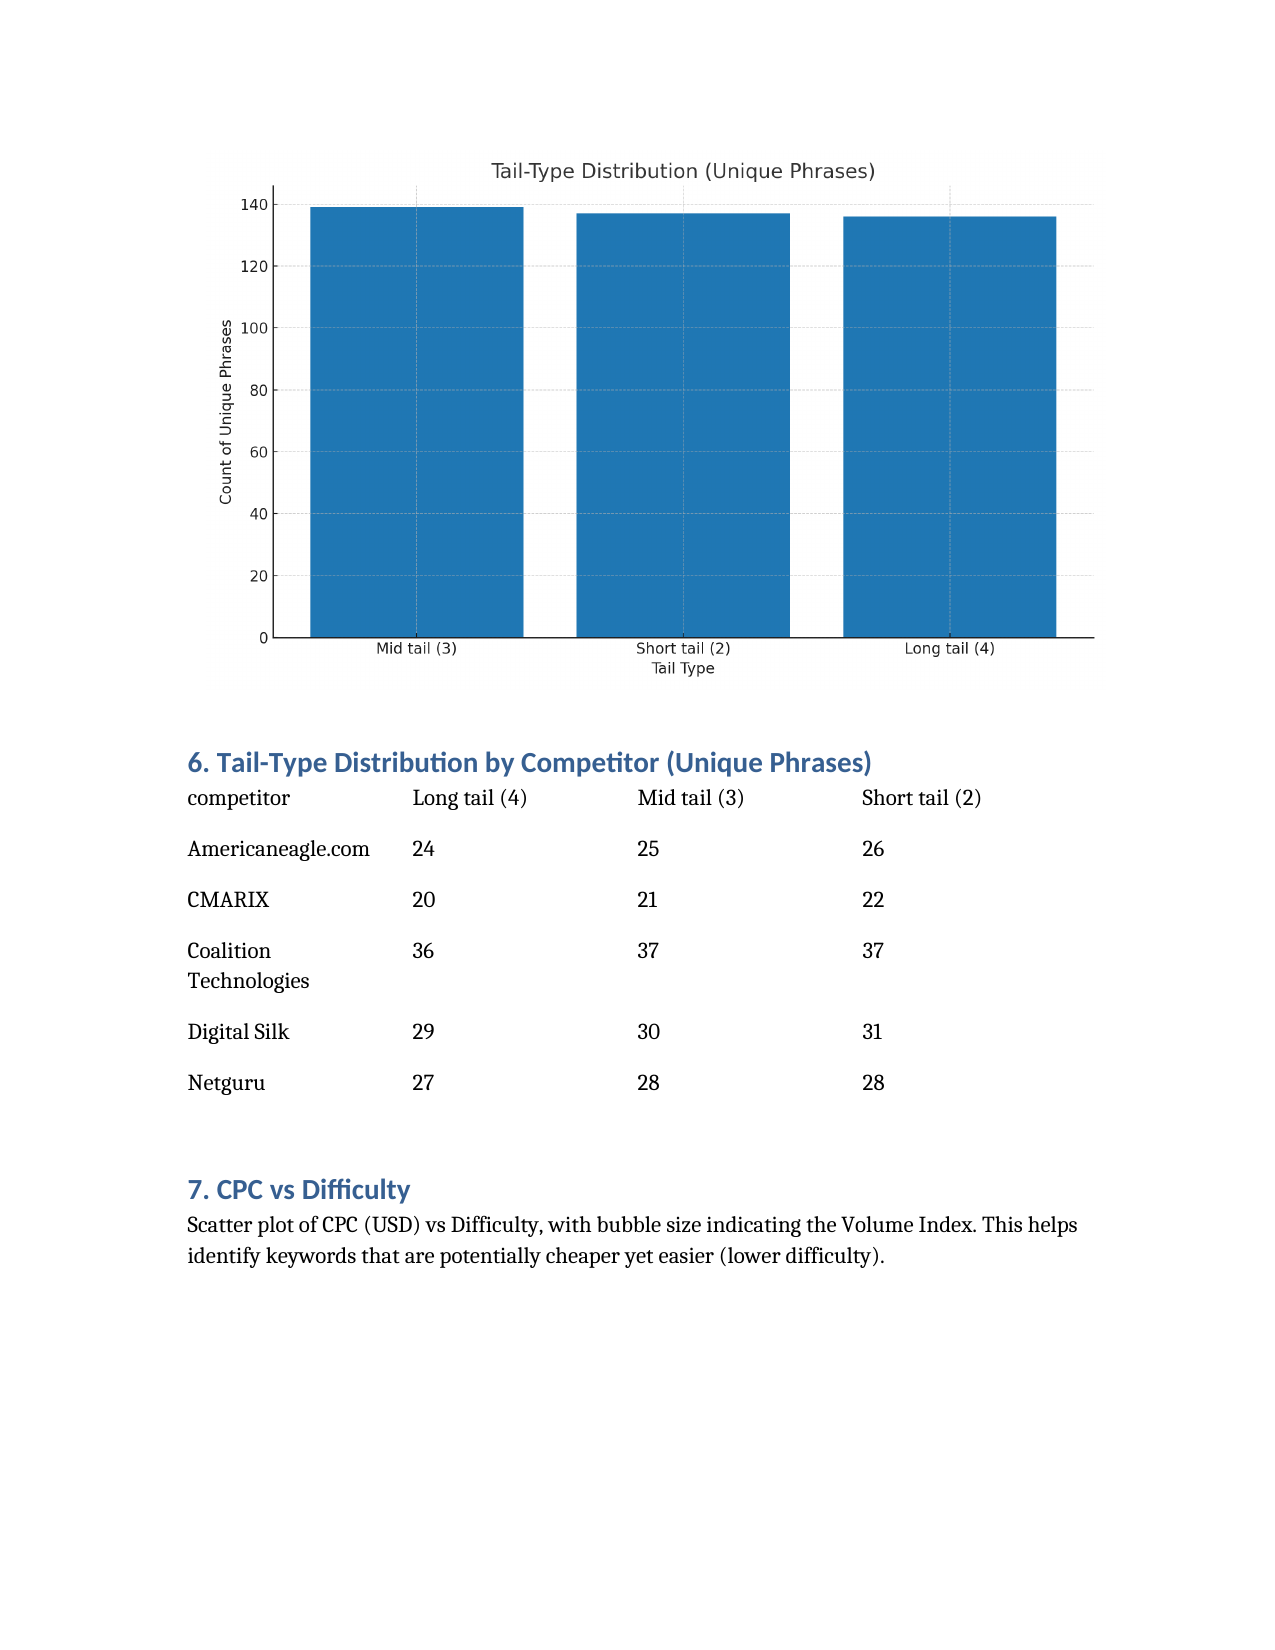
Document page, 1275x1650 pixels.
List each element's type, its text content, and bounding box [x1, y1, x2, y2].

text Scatter plot of CPC (USD) vs Difficulty, with bubble size indicating the Volume Index. This helps identify keywords that are potentially cheaper yet easier (lower difficulty). [187, 1212, 1087, 1269]
table_cell 37 [851, 938, 1076, 1019]
table_header Long tail (4) [401, 785, 626, 836]
table_cell 36 [401, 938, 626, 1019]
table_cell 27 [401, 1070, 626, 1121]
table_cell 26 [851, 836, 1076, 887]
table_cell Digital Silk [176, 1019, 401, 1070]
table_cell Netguru [176, 1070, 401, 1121]
subtitle 7. CPC vs Difficulty [187, 1171, 1087, 1207]
table_cell 25 [626, 836, 851, 887]
picture [206, 150, 1107, 690]
table_cell 31 [851, 1019, 1076, 1070]
table_cell 28 [626, 1070, 851, 1121]
table_cell Americaneagle.com [176, 836, 401, 887]
table_cell 37 [626, 938, 851, 1019]
table_header competitor [176, 785, 401, 836]
table_cell 21 [626, 887, 851, 938]
subtitle 6. Tail-Type Distribution by Competitor (Unique Phrases) [187, 744, 1087, 779]
table_cell 22 [851, 887, 1076, 938]
table_cell 30 [626, 1019, 851, 1070]
table_cell 29 [401, 1019, 626, 1070]
table_cell CMARIX [176, 887, 401, 938]
table_cell 24 [401, 836, 626, 887]
table_header Mid tail (3) [626, 785, 851, 836]
table_cell Coalition Technologies [176, 938, 401, 1019]
table_header Short tail (2) [851, 785, 1076, 836]
table_cell 28 [851, 1070, 1076, 1121]
table_cell 20 [401, 887, 626, 938]
